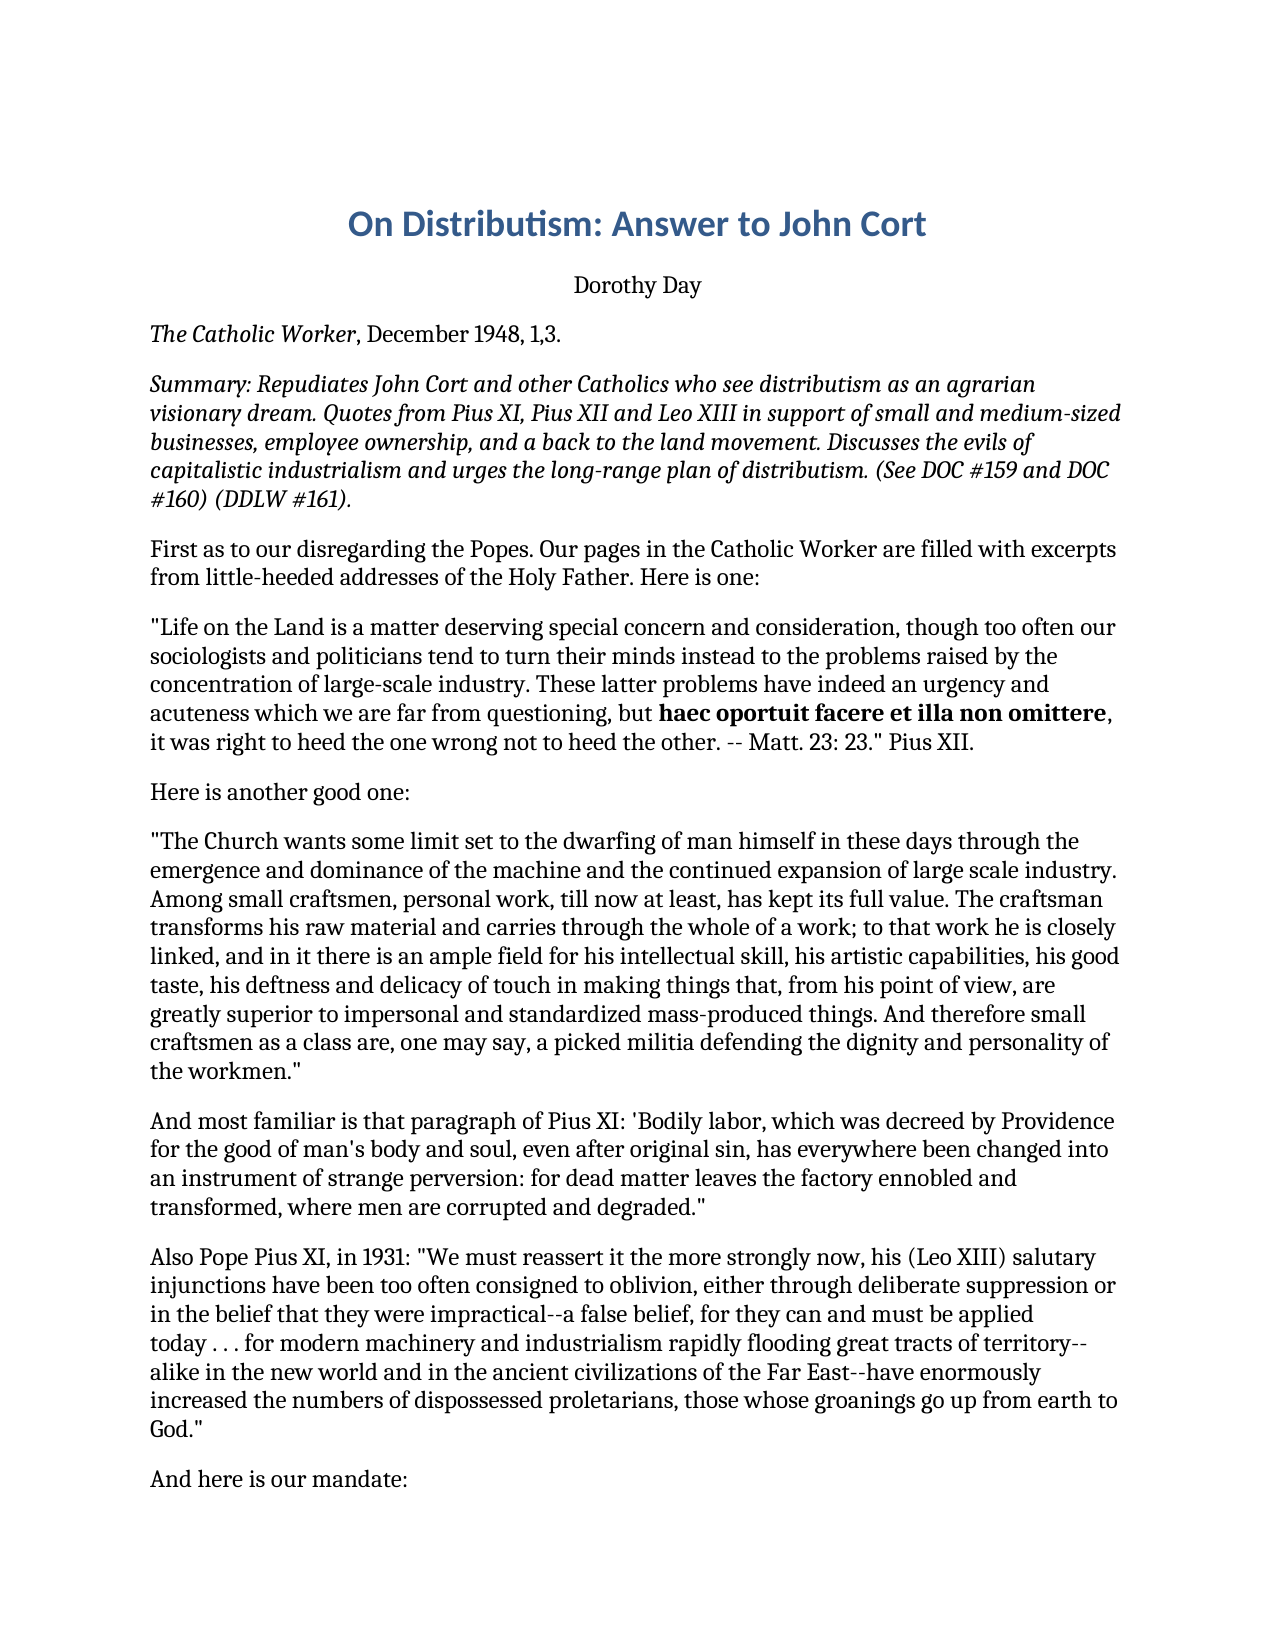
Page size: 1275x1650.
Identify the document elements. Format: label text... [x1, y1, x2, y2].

text "The Church wants some limit set to the dwarfing of man himself in these days through the emergence and dominance of the machine and the continued expansion of large scale industry. Among small craftsmen, personal work, till now at least, has kept its full value. The craftsman transforms his raw material and carries through the whole of a work; to that work he is closely linked, and in it there is an ample field for his intellectual skill, his artistic capabilities, his good taste, his deftness and delicacy of touch in making things that, from his point of view, are greatly superior to impersonal and standardized mass-produced things. And therefore small craftsmen as a class are, one may say, a picked militia defending the dignity and personality of the workmen." [150, 827, 1125, 1086]
text Summary: Repudiates John Cort and other Catholics who see distributism as an agrarian visionary dream. Quotes from Pius XI, Pius XII and Leo XIII in support of small and medium-sized businesses, employee ownership, and a back to the land movement. Discusses the evils of capitalistic industrialism and urges the long-range plan of distributism. (See DOC #159 and DOC #160) (DDLW #161). [150, 370, 1125, 514]
text Here is another good one: [150, 777, 1125, 806]
text Dorothy Day [150, 271, 1125, 299]
text First as to our disregarding the Popes. Our pages in the Catholic Worker are filled with excerpts from little-heeded addresses of the Holy Father. Here is one: [150, 534, 1125, 592]
text Also Pope Pius XI, in 1931: "We must reassert it the more strongly now, his (Leo XIII) salutary injunctions have been too often consigned to oblivion, either through deliberate suppression or in the belief that they were impractical--a false belief, for they can and must be applied today . . . for modern machinery and industrialism rapidly flooding great tracts of territory--alike in the new world and in the ancient civilizations of the Far East--have enormously increased the numbers of dispossessed proletarians, those whose groanings go up from earth to God." [150, 1242, 1125, 1444]
title On Distributism: Answer to John Cort [150, 200, 1125, 246]
text And most familiar is that paragraph of Pius XI: 'Bodily labor, which was decreed by Providence for the good of man's body and soul, even after original sin, has everywhere been changed into an instrument of strange perversion: for dead matter leaves the factory ennobled and transformed, where men are corrupted and degraded." [150, 1107, 1125, 1222]
text And here is our mandate: [150, 1464, 1125, 1493]
text The Catholic Worker, December 1948, 1,3. [150, 320, 1125, 349]
text "Life on the Land is a matter deserving special concern and consideration, though too often our sociologists and politicians tend to turn their minds instead to the problems raised by the concentration of large-scale industry. These latter problems have indeed an urgency and acuteness which we are far from questioning, but haec oportuit facere et illa non omittere, it was right to heed the one wrong not to heed the other. -- Matt. 23: 23." Pius XII. [150, 613, 1125, 757]
